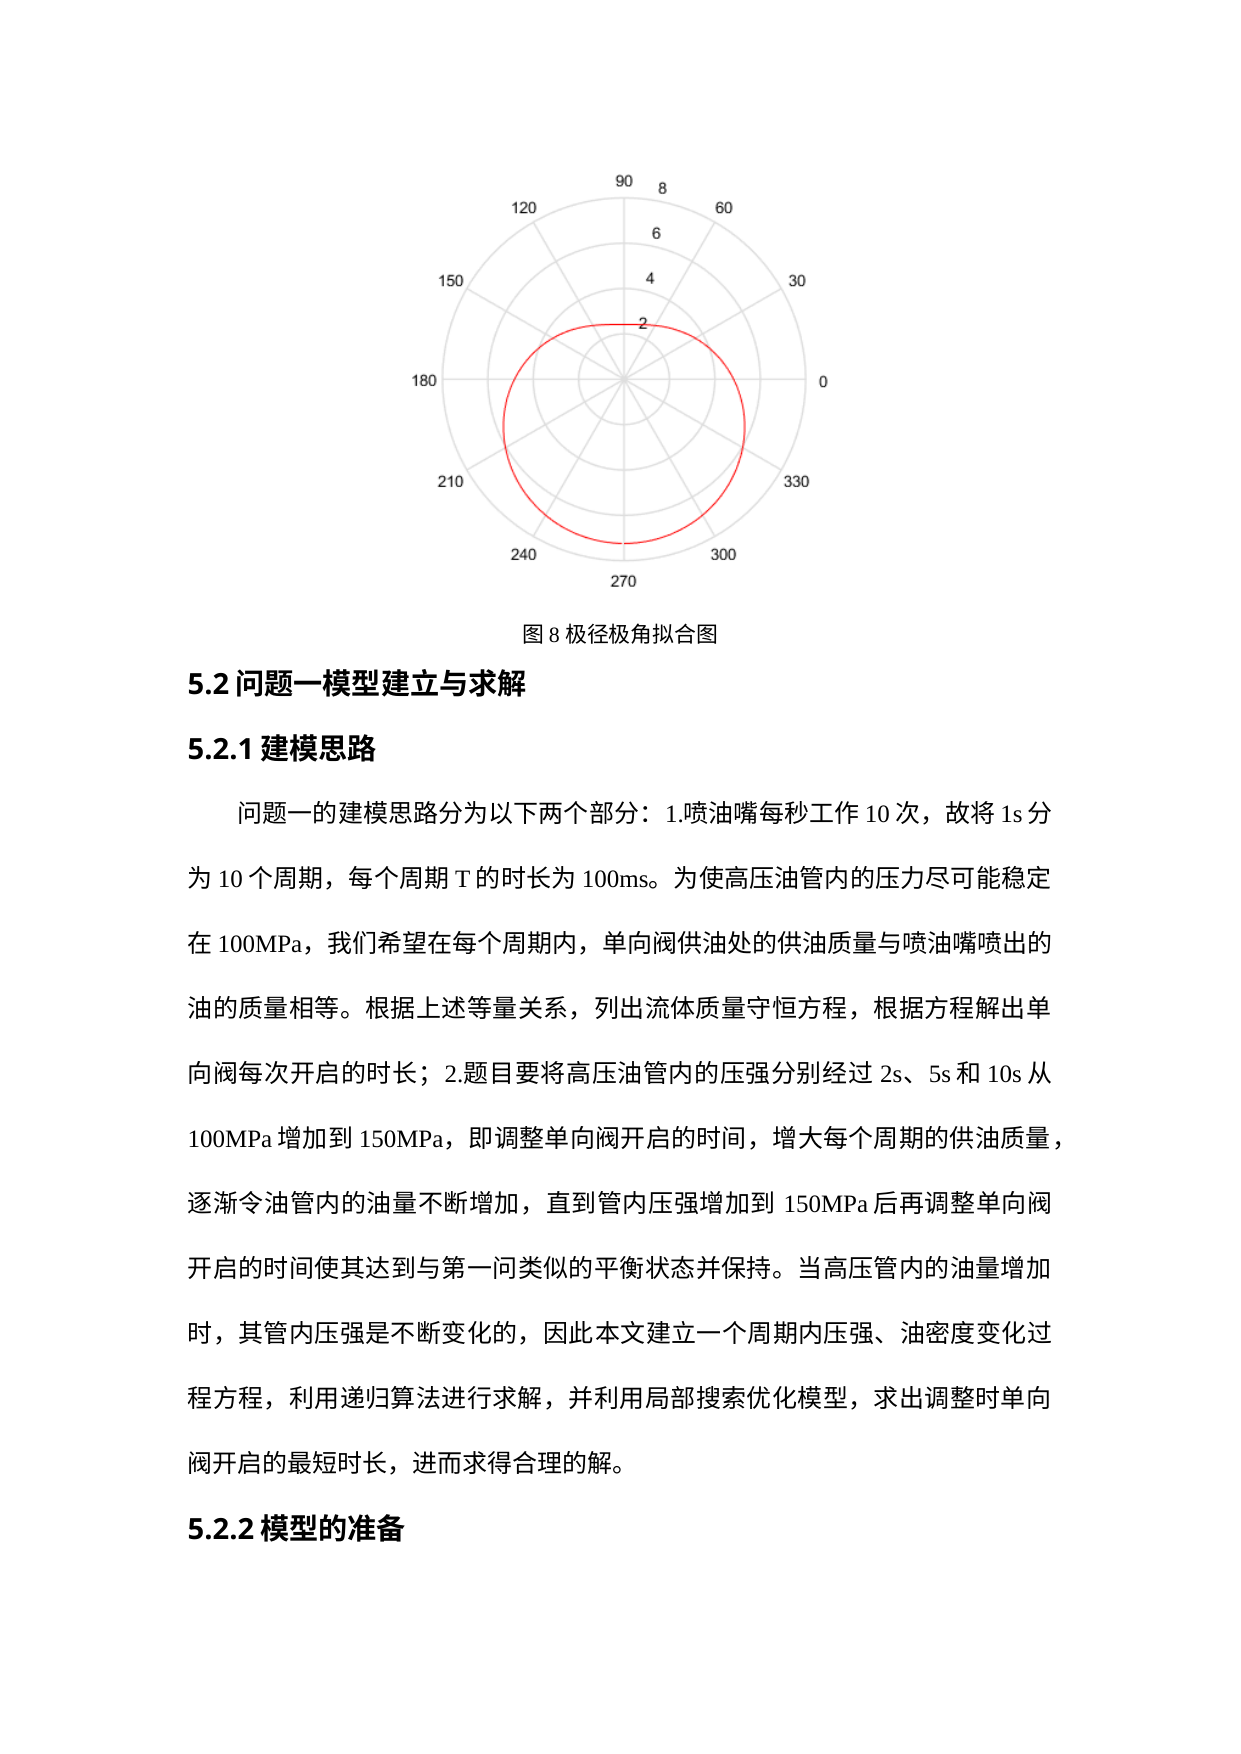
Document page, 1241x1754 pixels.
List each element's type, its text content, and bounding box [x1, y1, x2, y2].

text 5.2.2模型的准备 [187, 1494, 1053, 1559]
text 图8 极径极角拟合图 [187, 617, 1053, 649]
text 问题一的建模思路分为以下两个部分：1.喷油嘴每秒工作10次，故将1s分为10个周期，每个周期T的时长为100ms。为使高压油管内的压力尽可能稳定在100MPa，我们希望在每个周期内，单向阀供油处的供油质量与喷油嘴喷出的油的质量相等。根据上述等量关系，列出流体质量守恒方程，根据方程解出单向阀每次开启的时长；2.题目要将高压油管内的压强分别经过2s、5s和10s从100MPa增加到150MPa，即调整单向阀开启的时间，增大每个周期的供油质量，逐渐令油管内的油量不断增加，直到管内压强增加到150MPa后再调整单向阀开启的时间使其达到与第一问类似的平衡状态并保持。当高压管内的油量增加时，其管内压强是不断变化的，因此本文建立一个周期内压强、油密度变化过程方程，利用递归算法进行求解，并利用局部搜索优化模型，求出调整时单向阀开启的最短时长，进而求得合理的解。 [187, 779, 1053, 1494]
text 5.2问题一模型建立与求解 [187, 649, 1053, 714]
text 5.2.1建模思路 [187, 714, 1053, 779]
picture [403, 162, 837, 597]
